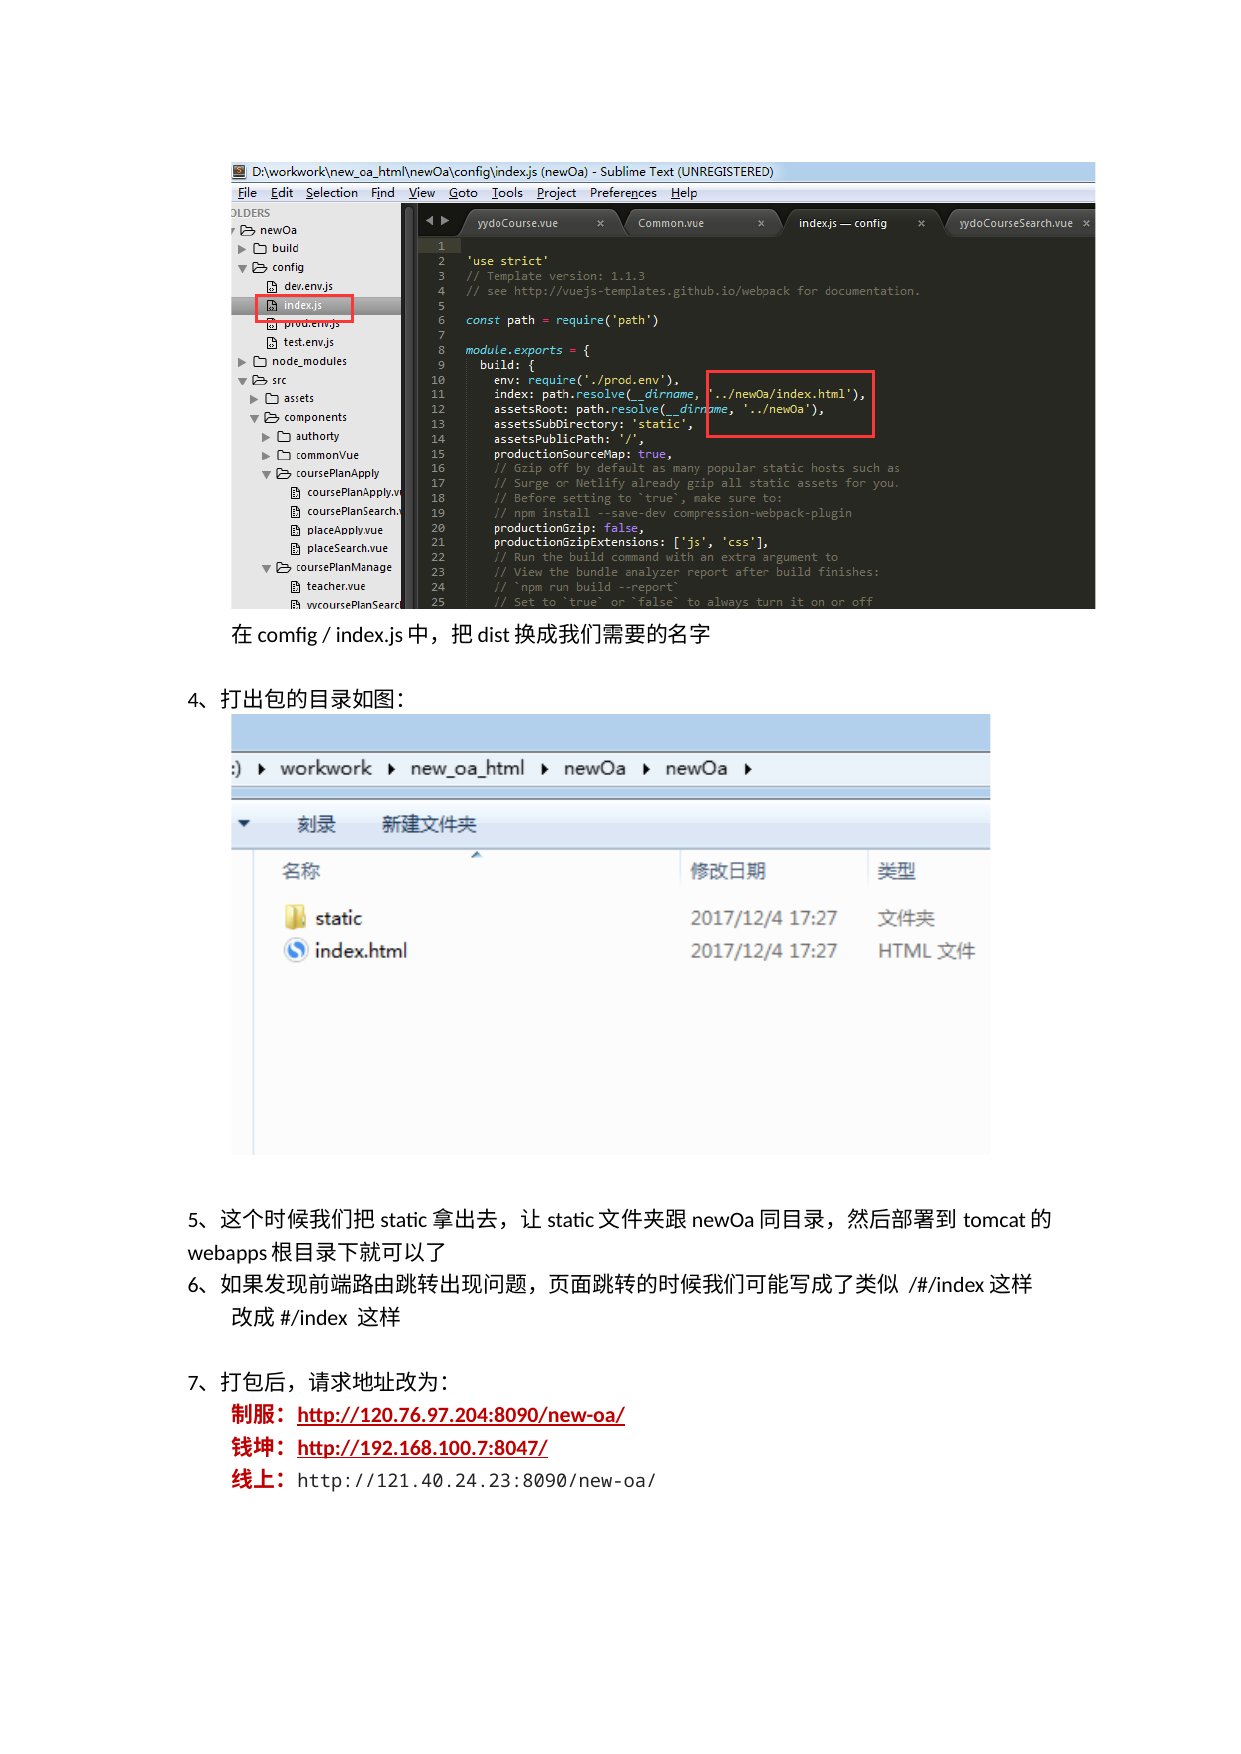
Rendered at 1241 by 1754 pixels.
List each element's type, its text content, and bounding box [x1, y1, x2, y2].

list 钱坤：http://192.168.100.7:8047/ [187, 1429, 1053, 1462]
list 打包后，请求地址改为： [187, 1364, 1053, 1397]
list 在comfig / index.js中，把dist 换成我们需要的名字 [187, 617, 1053, 649]
picture [231, 162, 1096, 609]
list 这个时候我们把static拿出去，让static文件夹跟newOa同目录，然后部署到tomcat的webapps根目录下就可以了 [187, 1202, 1053, 1267]
list 改成 #/index 这样 [187, 1299, 1053, 1332]
picture [231, 714, 991, 1155]
list 制服：http://120.76.97.204:8090/new-oa/ [187, 1397, 1053, 1429]
list 线上：http://121.40.24.23:8090/new-oa/ [187, 1462, 1053, 1494]
list 打出包的目录如图： [187, 682, 1053, 714]
list 如果发现前端路由跳转出现问题，页面跳转的时候我们可能写成了类似 /#/index 这样 [187, 1267, 1053, 1299]
